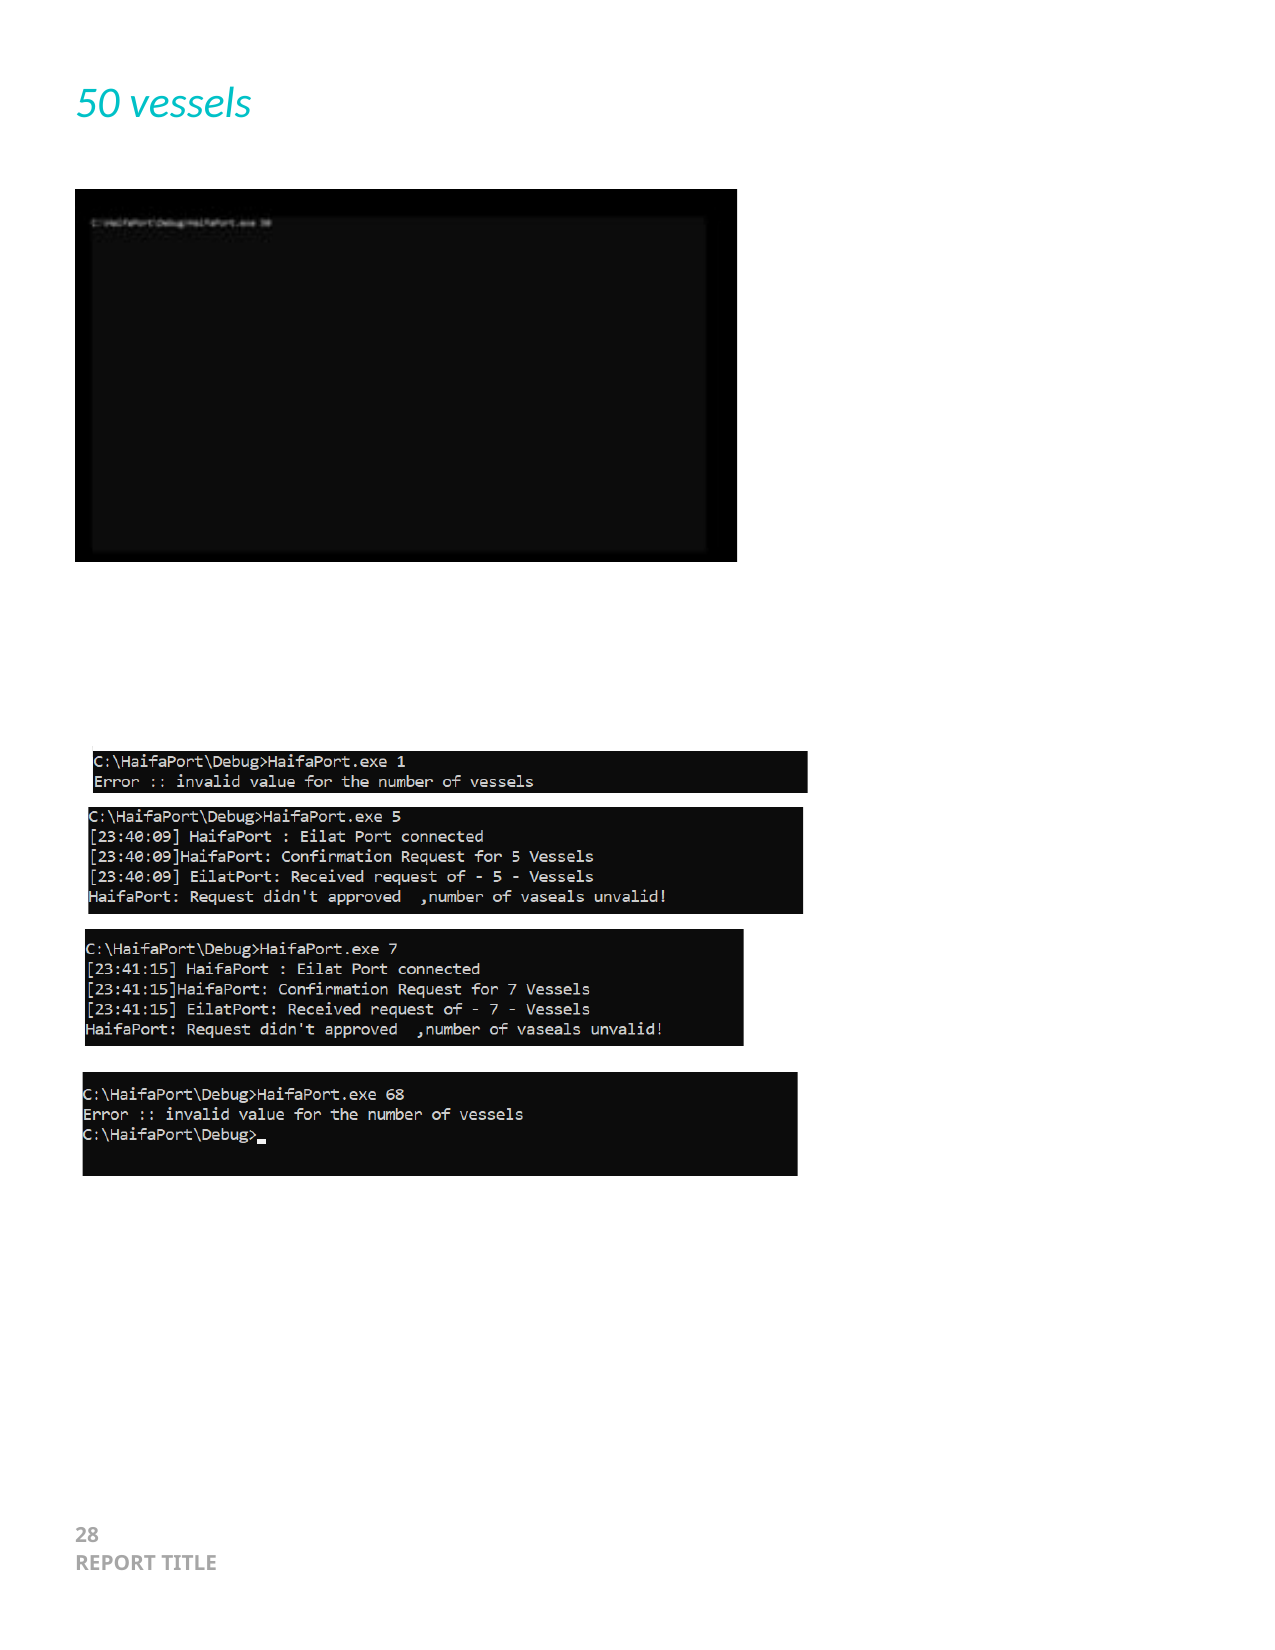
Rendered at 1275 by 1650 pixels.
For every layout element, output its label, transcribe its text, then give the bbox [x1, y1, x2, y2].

text 50 vessels [75, 75, 1200, 128]
picture [75, 189, 738, 562]
